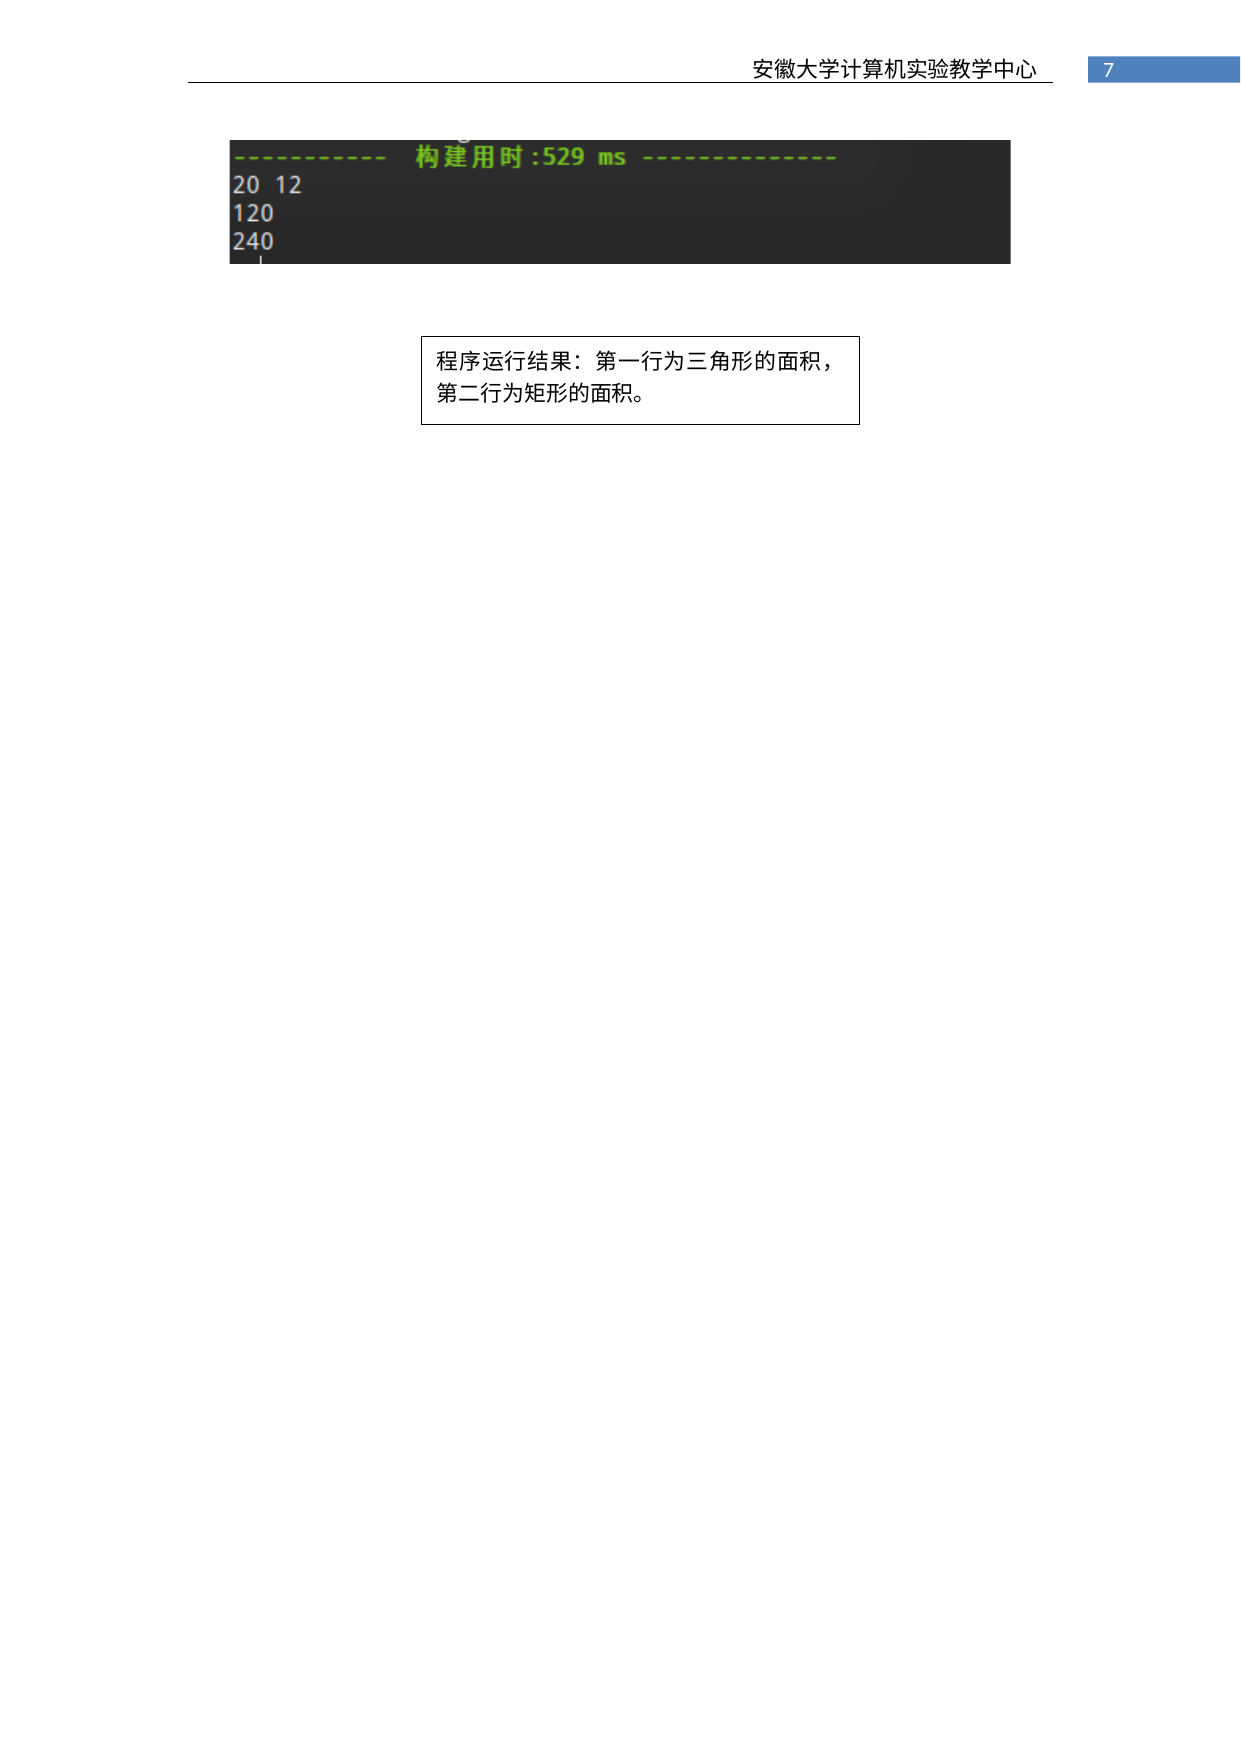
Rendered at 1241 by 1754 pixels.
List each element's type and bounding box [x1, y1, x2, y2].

picture [229, 140, 1011, 264]
